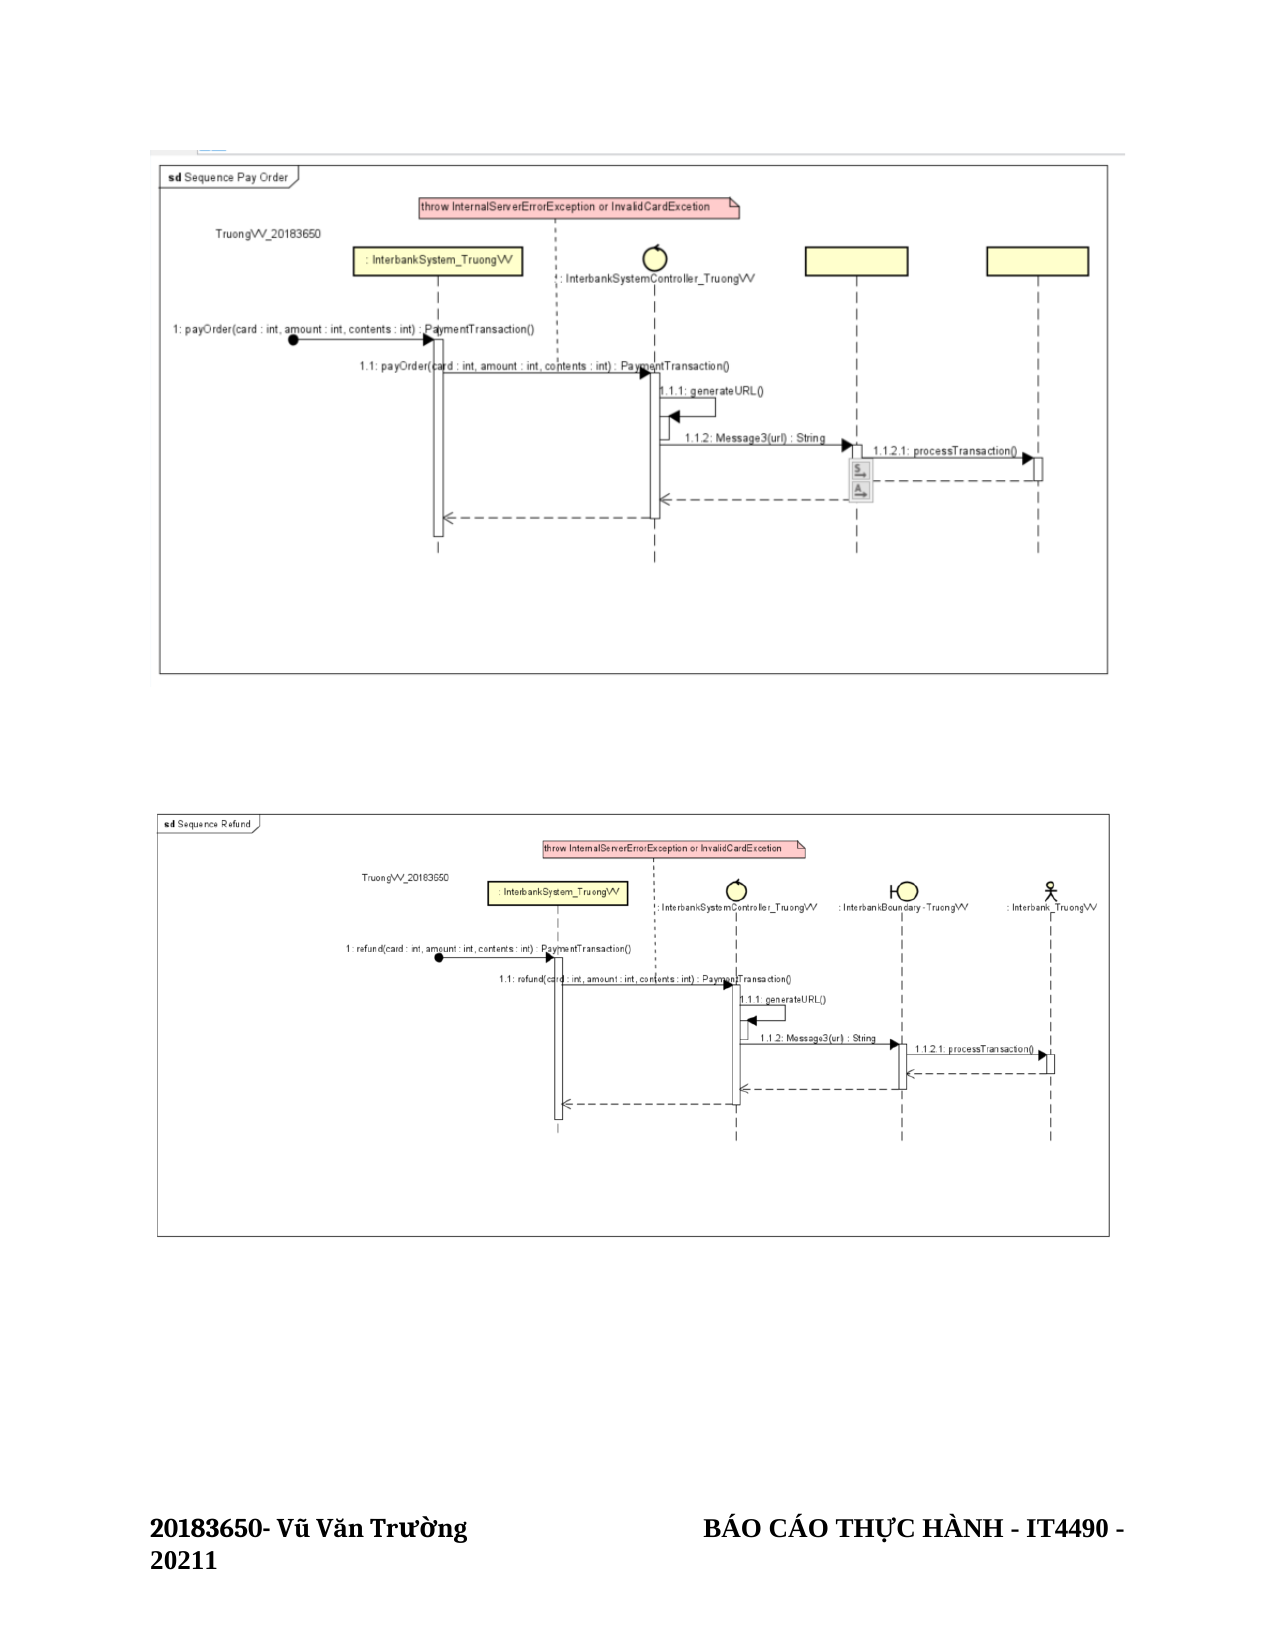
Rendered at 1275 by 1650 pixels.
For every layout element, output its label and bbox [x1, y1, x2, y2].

picture [150, 150, 1125, 687]
picture [150, 804, 1125, 1246]
